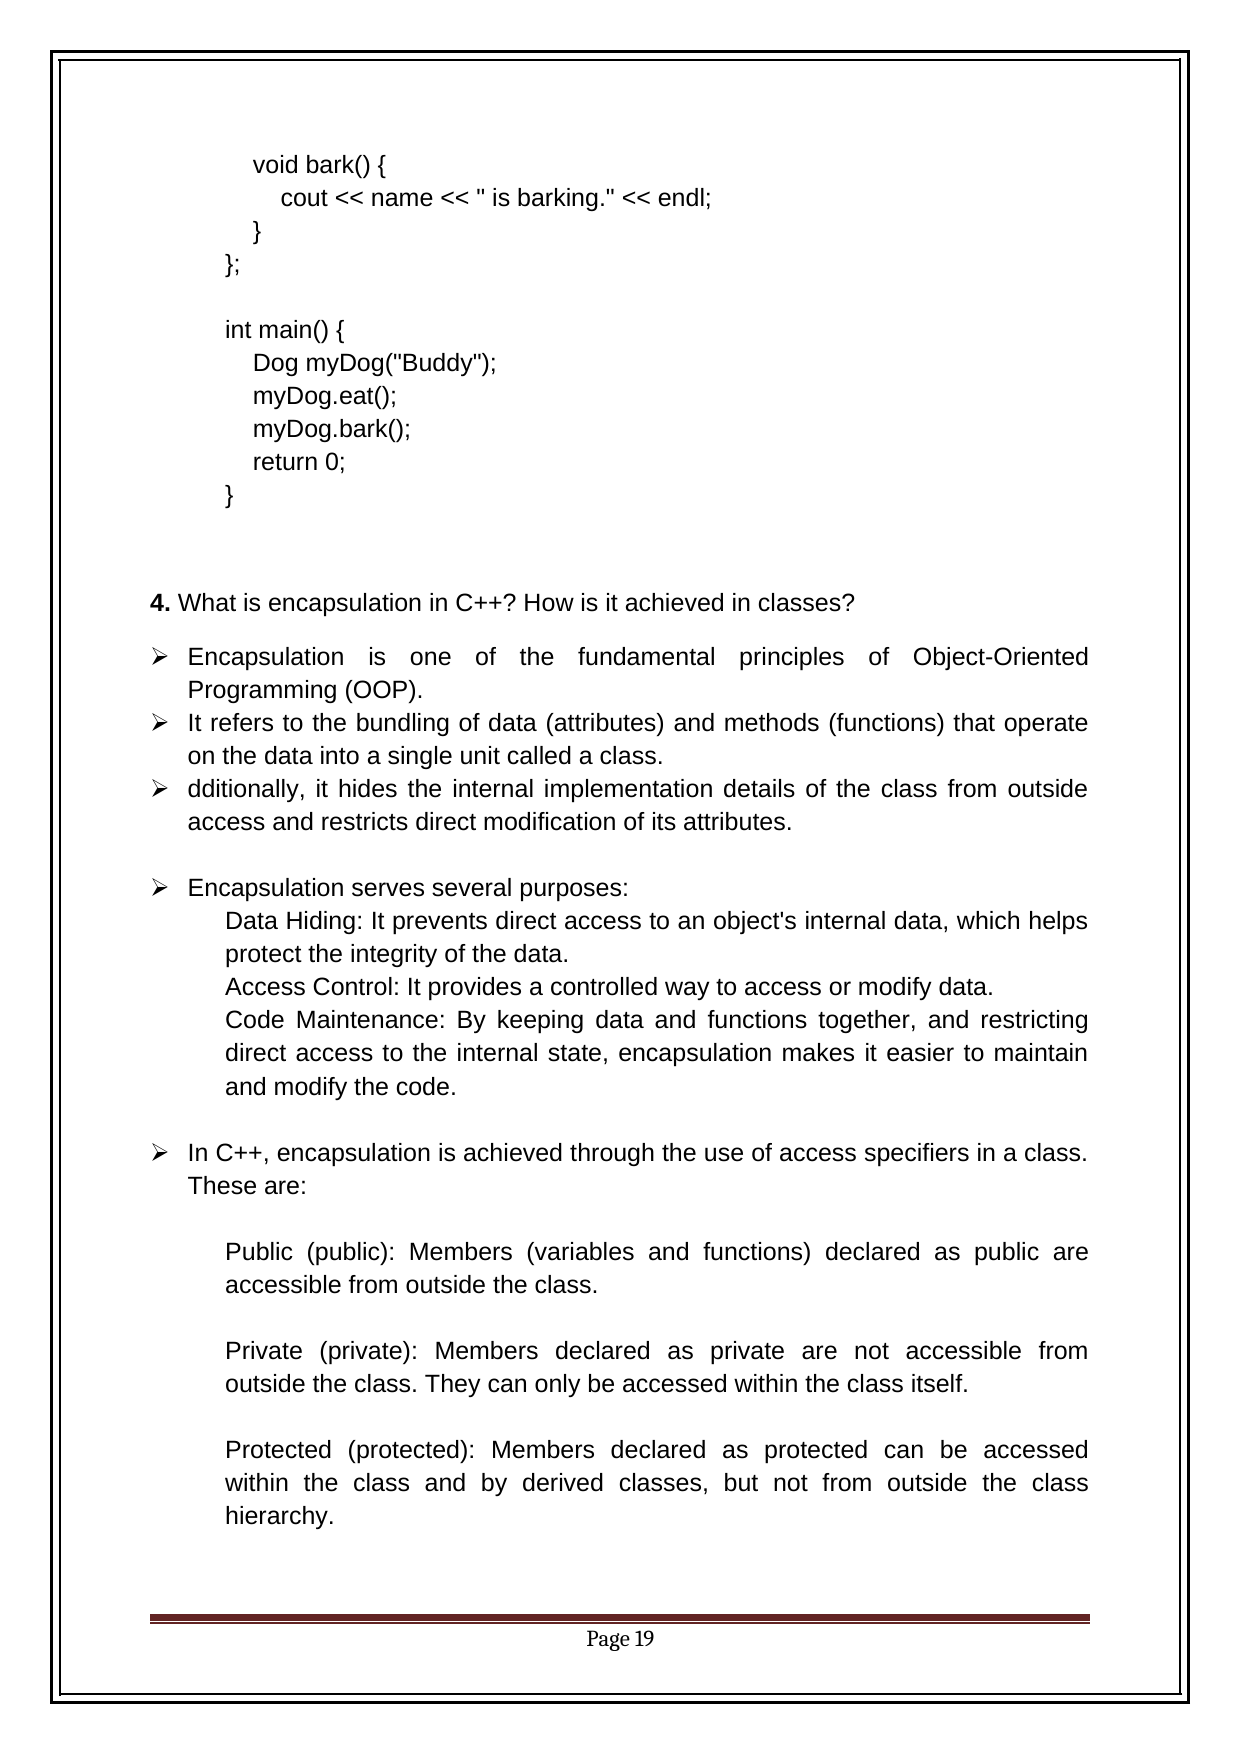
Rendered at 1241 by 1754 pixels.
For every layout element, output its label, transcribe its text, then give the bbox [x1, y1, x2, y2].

list In C++, encapsulation is achieved through the use of access specifiers in a class. These are: [150, 1137, 1090, 1199]
list myDog.bark(); [225, 414, 1090, 443]
list Dog myDog("Buddy"); [225, 348, 1090, 377]
list return 0; [225, 447, 1090, 476]
list It refers to the bundling of data (attributes) and methods (functions) that operate on the data into a single unit called a class. [150, 708, 1090, 770]
list int main() { [225, 315, 1090, 344]
list } [225, 480, 1090, 509]
list Access Control: It provides a controlled way to access or modify data. [187, 972, 1090, 1001]
list Encapsulation serves several purposes: [150, 873, 1090, 902]
list Encapsulation is one of the fundamental principles of Object-Oriented Programming (OOP). [150, 642, 1090, 704]
list void bark() { [225, 150, 1090, 179]
list myDog.eat(); [225, 381, 1090, 410]
list Code Maintenance: By keeping data and functions together, and restricting direct access to the internal state, encapsulation makes it easier to maintain and modify the code. [225, 1005, 1090, 1100]
list Private (private): Members declared as private are not accessible from outside the class. They can only be accessed within the class itself. [225, 1336, 1090, 1397]
list } [225, 216, 1090, 245]
list cout << name << " is barking." << endl; [225, 183, 1090, 212]
list dditionally, it hides the internal implementation details of the class from outside access and restricts direct modification of its attributes. [150, 774, 1090, 836]
list Public (public): Members (variables and functions) declared as public are accessible from outside the class. [225, 1237, 1090, 1298]
list Data Hiding: It prevents direct access to an object's internal data, which helps protect the integrity of the data. [225, 906, 1090, 968]
text 4. What is encapsulation in C++? How is it achieved in classes? [150, 588, 1090, 617]
list Protected (protected): Members declared as protected can be accessed within the class and by derived classes, but not from outside the class hierarchy. [225, 1435, 1090, 1529]
list }; [225, 249, 1090, 278]
